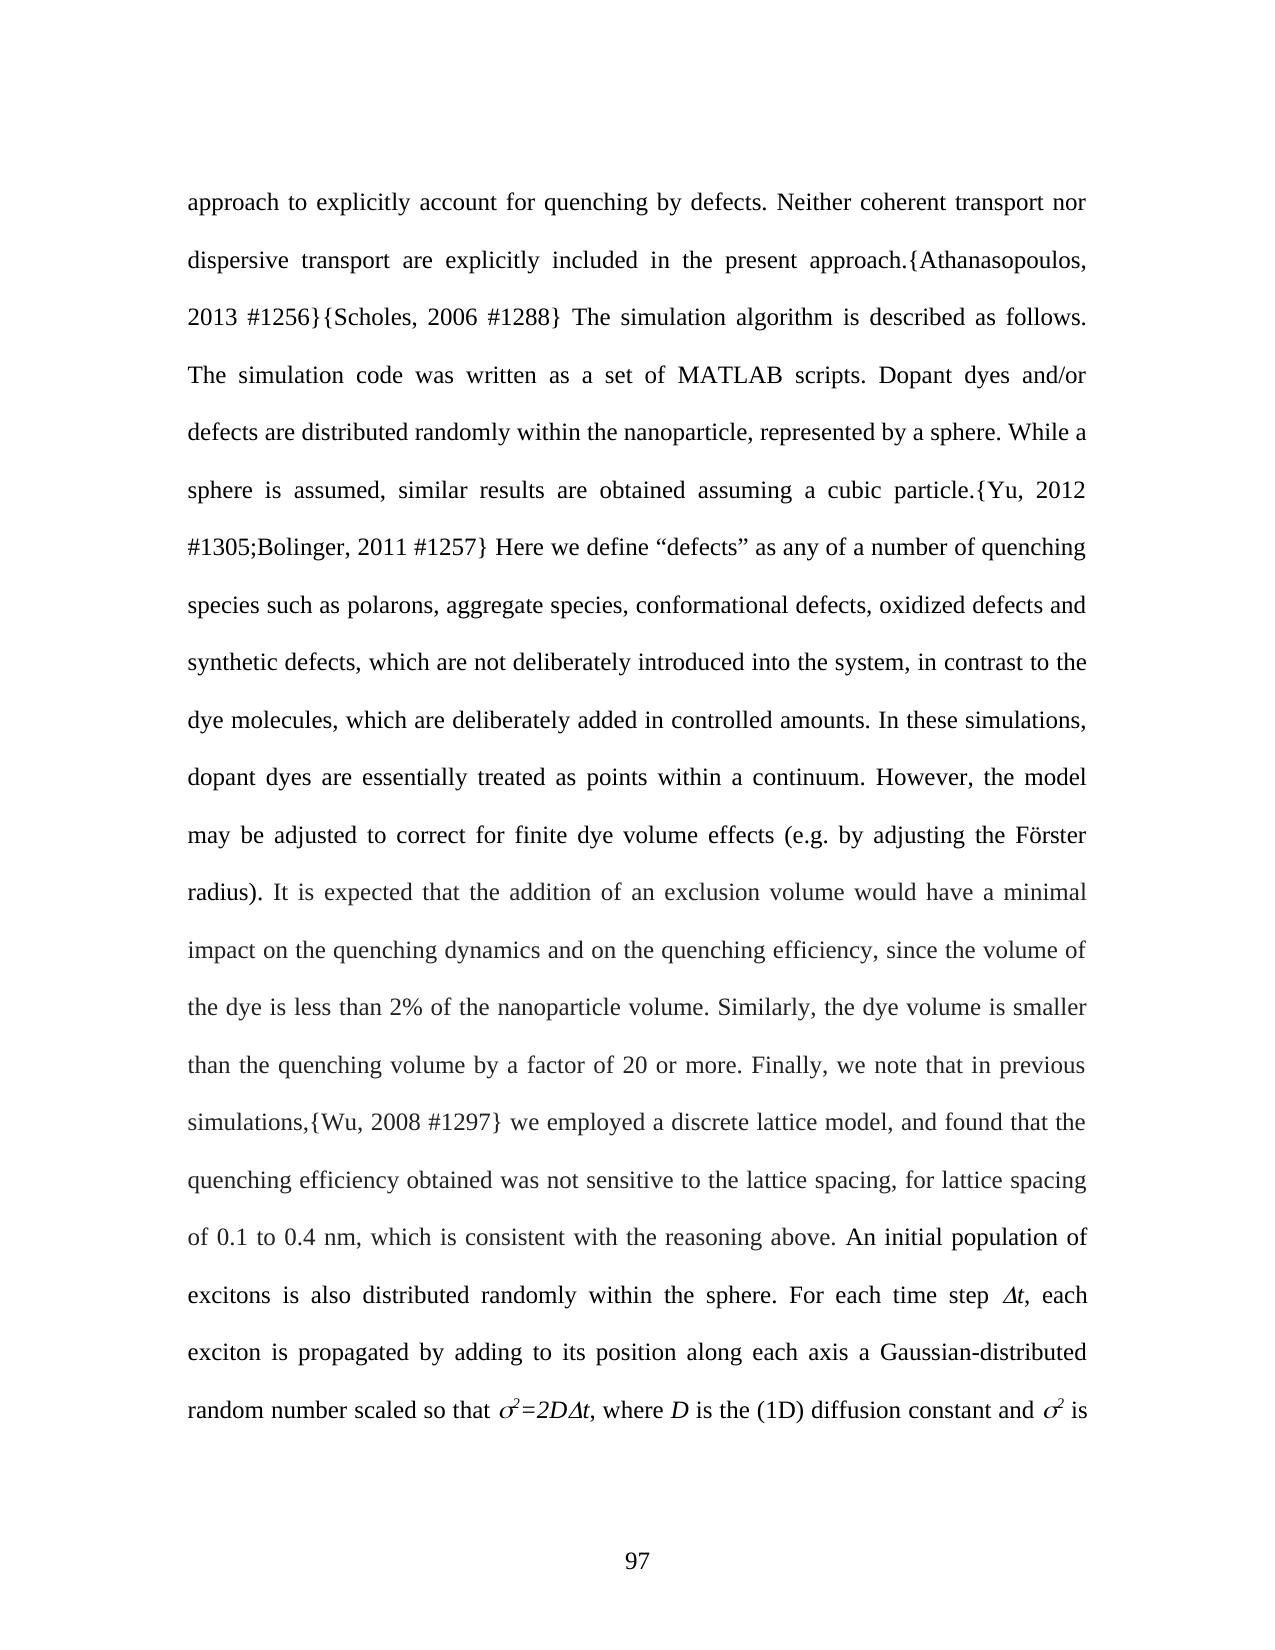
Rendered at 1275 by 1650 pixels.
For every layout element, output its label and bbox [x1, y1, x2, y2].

text [187, 187, 1087, 1424]
